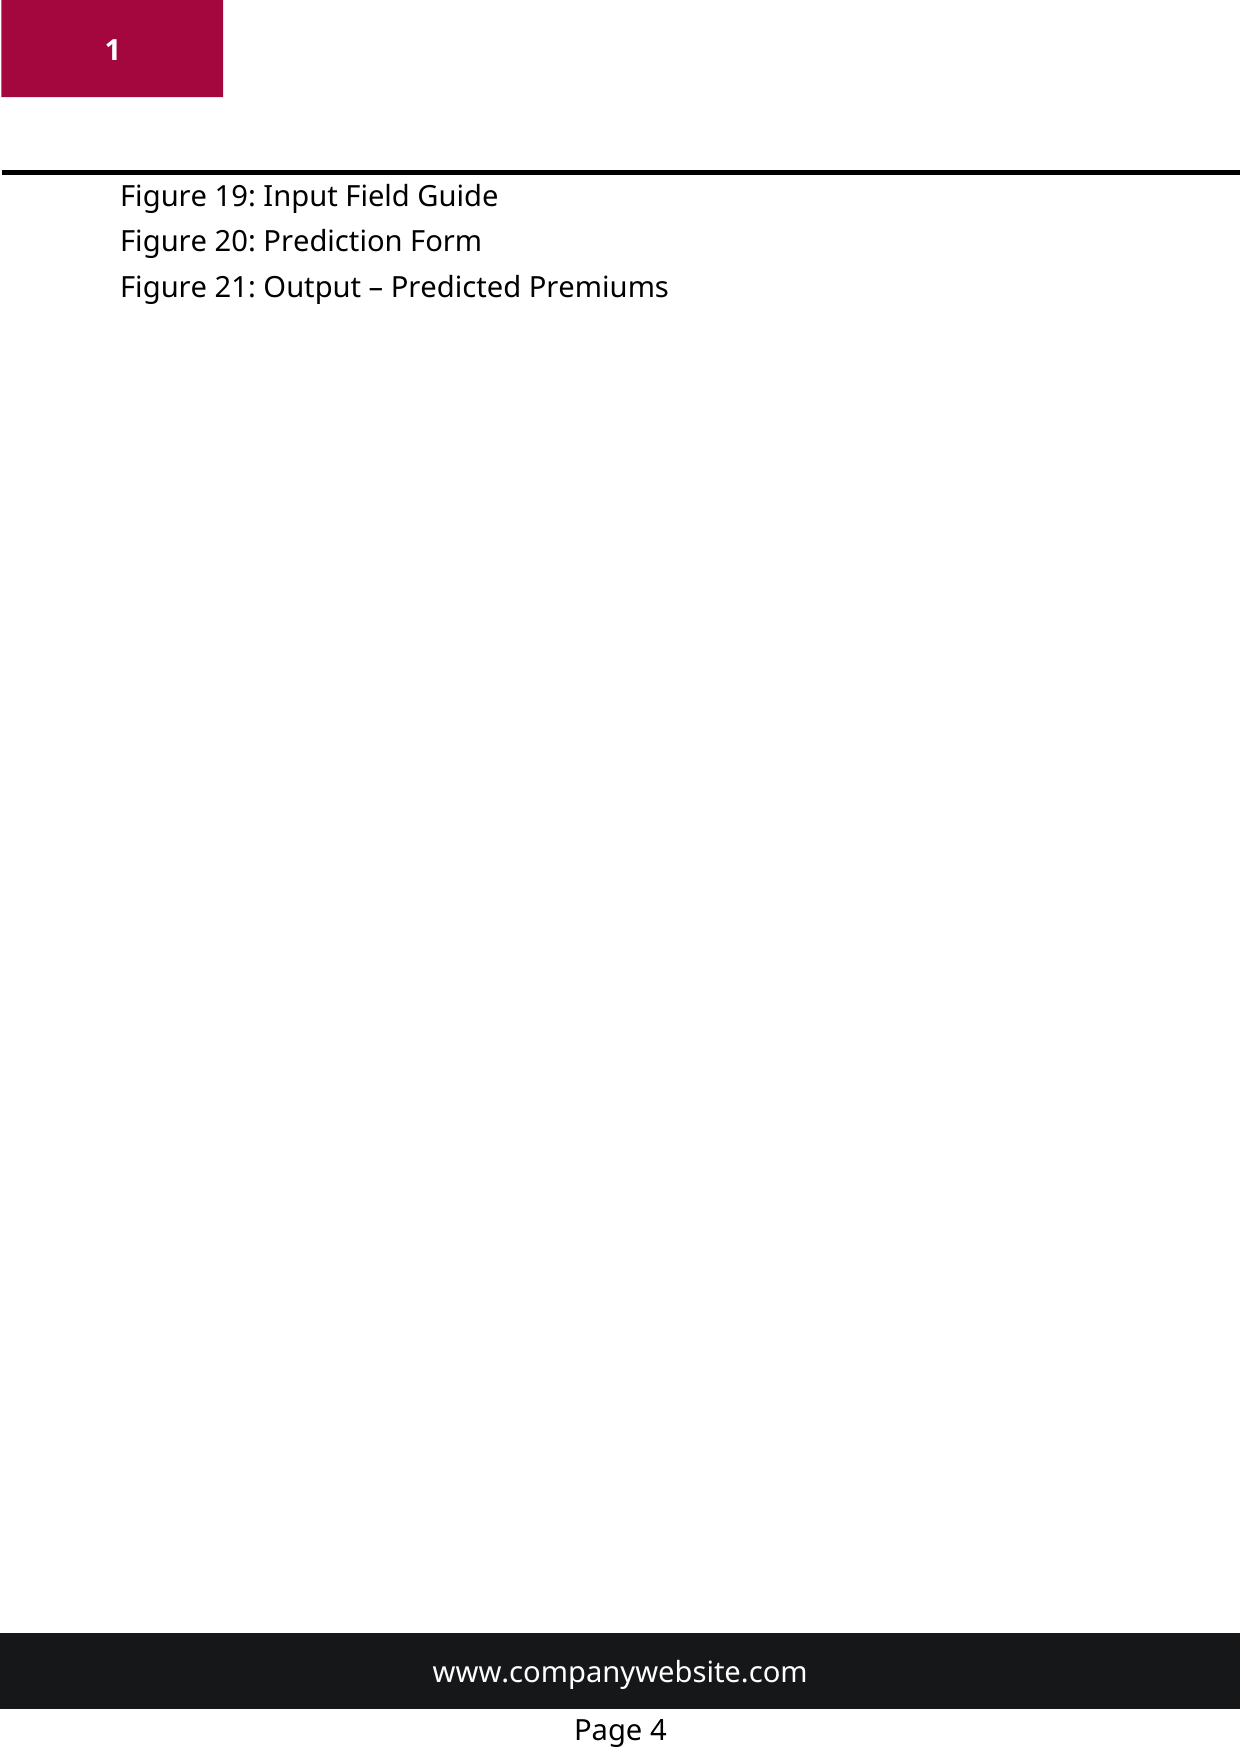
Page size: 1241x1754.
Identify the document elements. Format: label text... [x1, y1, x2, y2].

text Figure 19: Input Field Guide [120, 175, 1120, 215]
text Figure 21: Output – Predicted Premiums [120, 266, 1120, 306]
text Figure 20: Prediction Form [120, 221, 1120, 260]
